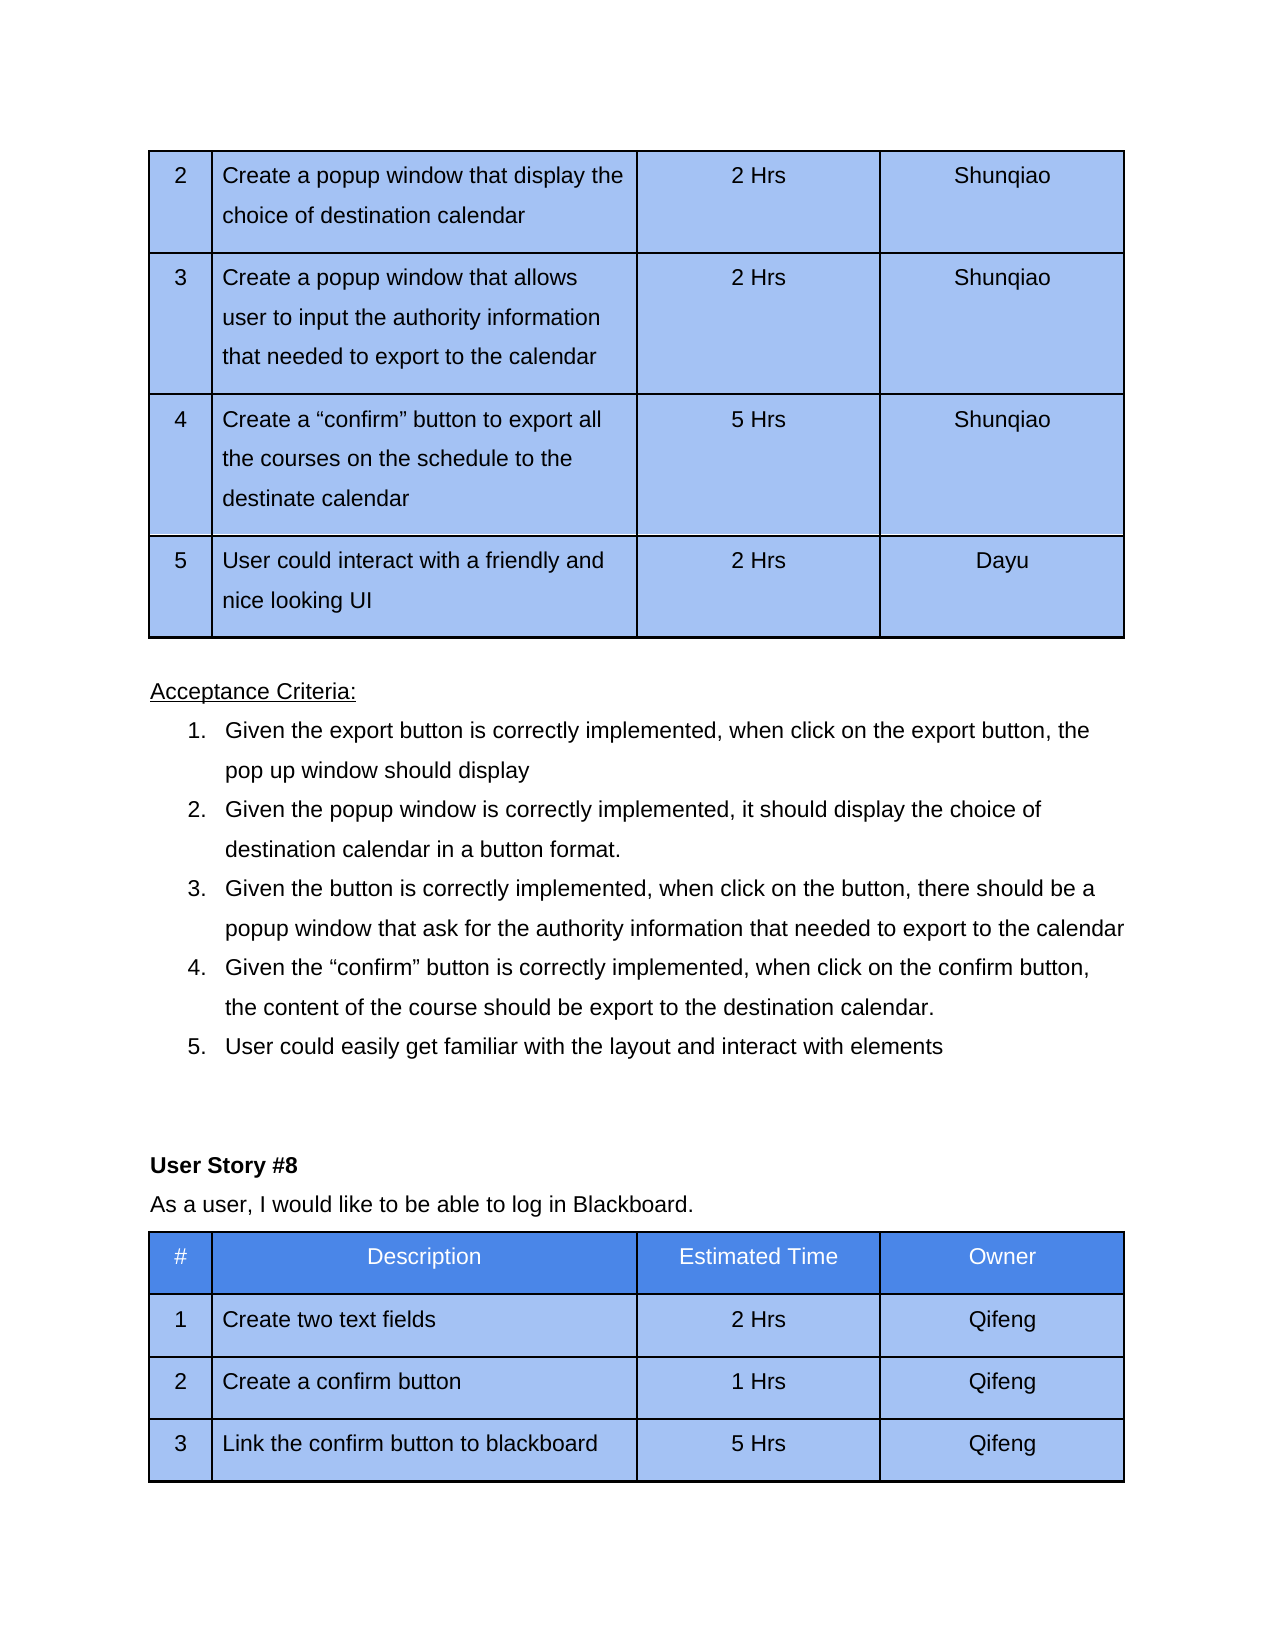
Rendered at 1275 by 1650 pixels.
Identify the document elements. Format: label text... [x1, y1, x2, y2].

table_cell Qifeng [881, 1420, 1123, 1480]
table_cell User could interact with a friendly and nice looking UI [213, 537, 636, 636]
text As a user, I would like to be able to log in Blackboard. [150, 1191, 1125, 1218]
table_header # [150, 1233, 211, 1293]
table_cell Link the confirm button to blackboard [213, 1420, 636, 1480]
table_cell Create a popup window that display the choice of destination calendar [213, 152, 636, 252]
table_cell 4 [150, 395, 211, 534]
table_cell Shunqiao [881, 395, 1123, 534]
table_cell Create two text fields [213, 1295, 636, 1356]
table_cell Shunqiao [881, 152, 1123, 252]
table_cell 1 [150, 1295, 211, 1356]
list Given the button is correctly implemented, when click on the button, there should be a popup window that ask for the authority information that needed to export to the calendar [187, 875, 1125, 941]
table_cell Dayu [881, 537, 1123, 636]
table_cell 3 [150, 254, 211, 393]
table_cell Create a confirm button [213, 1358, 636, 1418]
table_cell 5 Hrs [638, 395, 879, 534]
table_cell 2 [150, 152, 211, 252]
table_header Description [213, 1233, 636, 1293]
list Given the “confirm” button is correctly implemented, when click on the confirm button, the content of the course should be export to the destination calendar. [187, 954, 1125, 1020]
table_cell Qifeng [881, 1295, 1123, 1356]
text User Story #8 [150, 1152, 1125, 1178]
table_cell Create a popup window that allows user to input the authority information that needed to export to the calendar [213, 254, 636, 393]
table_cell 2 [150, 1358, 211, 1418]
list User could easily get familiar with the layout and interact with elements [187, 1033, 1125, 1060]
table_header Estimated Time [638, 1233, 879, 1293]
list Given the export button is correctly implemented, when click on the export button, the pop up window should display [187, 717, 1125, 783]
table_cell Qifeng [881, 1358, 1123, 1418]
table_cell 2 Hrs [638, 152, 879, 252]
table_cell 2 Hrs [638, 537, 879, 636]
table_header Owner [881, 1233, 1123, 1293]
table_cell 1 Hrs [638, 1358, 879, 1418]
table_cell Create a “confirm” button to export all the courses on the schedule to the destinate calendar [213, 395, 636, 534]
table_cell Shunqiao [881, 254, 1123, 393]
table_cell 2 Hrs [638, 254, 879, 393]
table_cell 2 Hrs [638, 1295, 879, 1356]
table_cell 5 Hrs [638, 1420, 879, 1480]
table_cell 3 [150, 1420, 211, 1480]
list Given the popup window is correctly implemented, it should display the choice of destination calendar in a button format. [187, 796, 1125, 862]
table_cell 5 [150, 537, 211, 636]
text Acceptance Criteria: [150, 678, 1125, 704]
